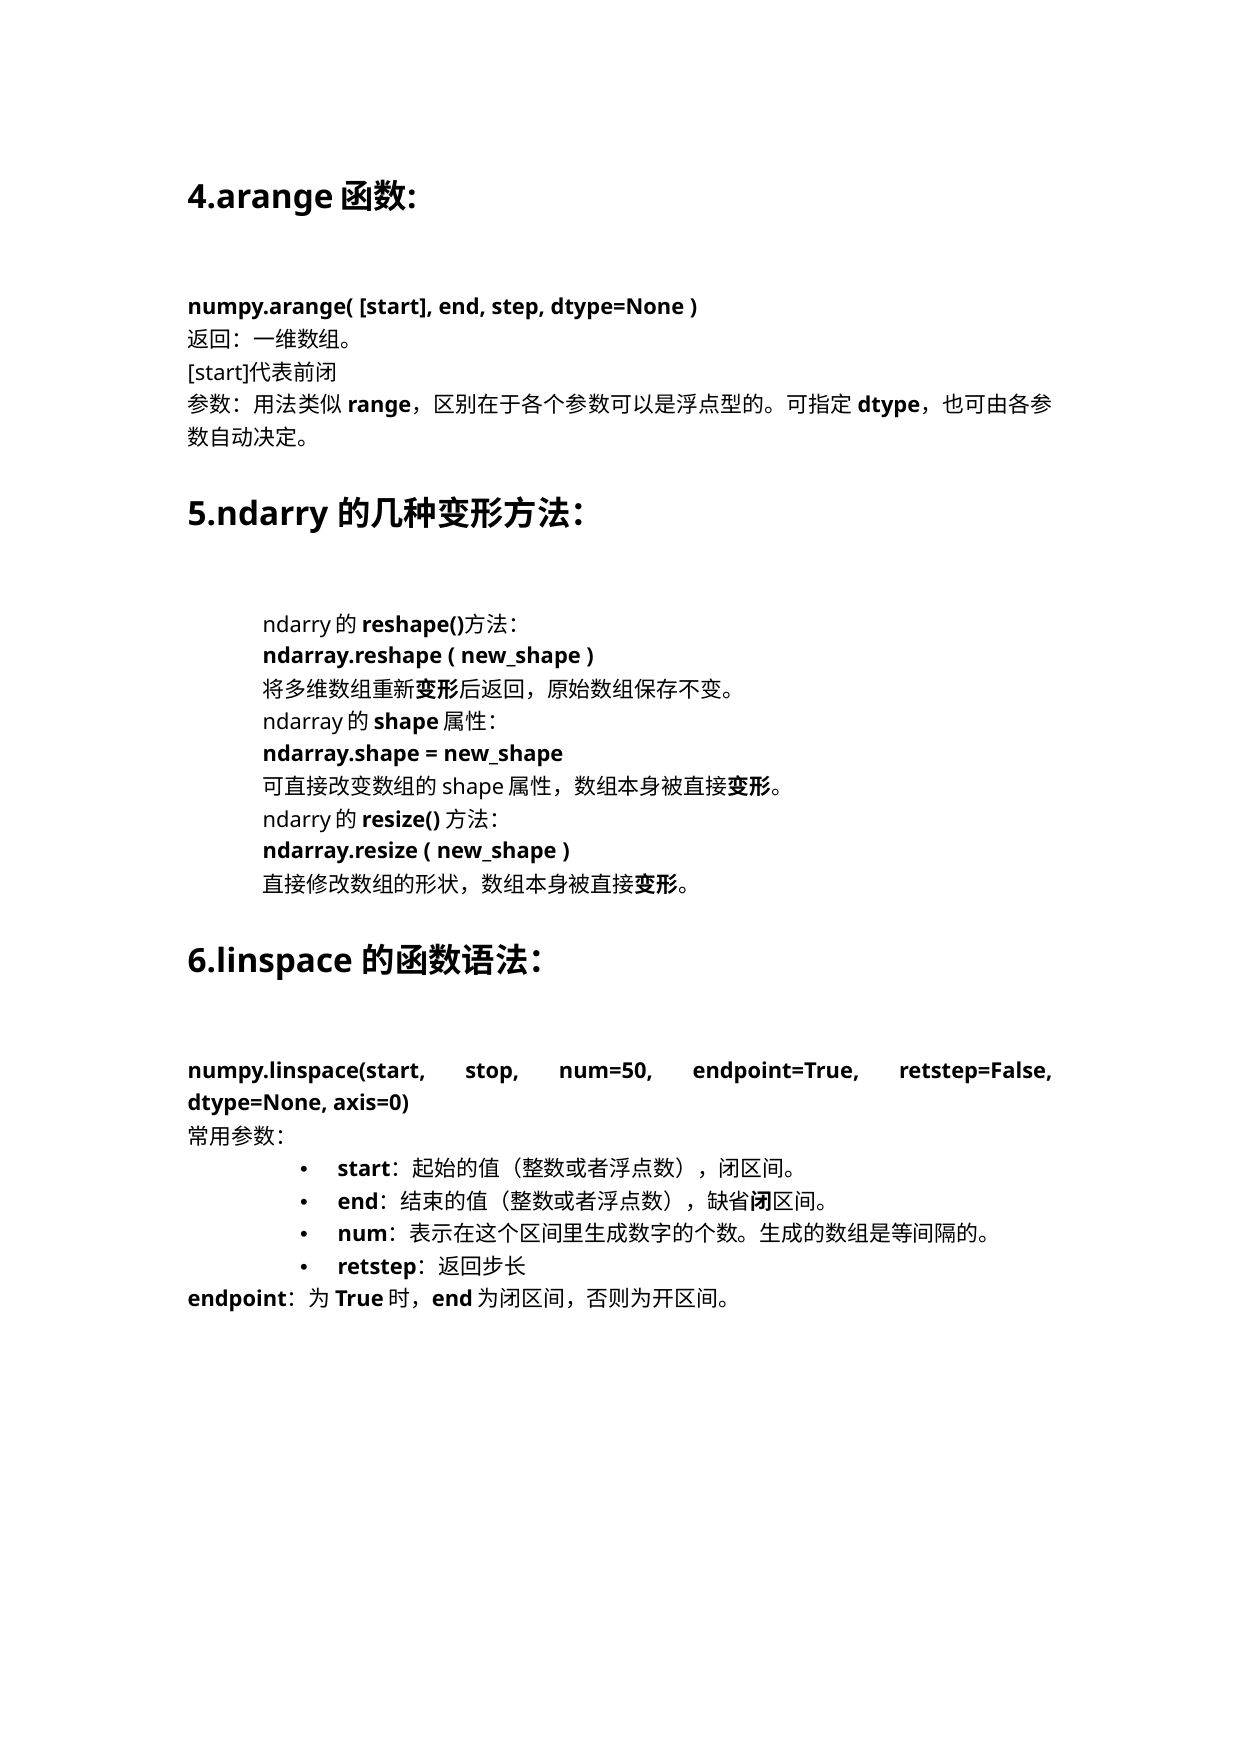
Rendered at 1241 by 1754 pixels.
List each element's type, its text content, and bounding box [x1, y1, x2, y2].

text ndarray的shape属性： ndarray.shape = new_shape 可直接改变数组的shape属性，数组本身被直接变形。 [262, 704, 1053, 801]
text numpy.arange( [start], end, step, dtype=None ) [187, 289, 1053, 322]
text 参数：用法类似 range，区别在于各个参数可以是浮点型的。可指定dtype，也可由各参数自动决定。 [187, 387, 1053, 452]
text 返回：一维数组。 [187, 322, 1053, 354]
text numpy.linspace(start, stop, num=50, endpoint=True, retstep=False, dtype=None, axis=0) [187, 1053, 1053, 1118]
list num：表示在这个区间里生成数字的个数。生成的数组是等间隔的。 [300, 1216, 1053, 1248]
text 常用参数： [187, 1118, 1053, 1151]
text ndarry的resize() 方法： ndarray.resize ( new_shape ) 直接修改数组的形状，数组本身被直接变形。 [262, 801, 1053, 899]
text ndarry的reshape()方法： ndarray.reshape ( new_shape ) 将多维数组重新变形后返回，原始数组保存不变。 [262, 606, 1053, 704]
subtitle 4.arange函数: [187, 162, 1053, 227]
list start：起始的值（整数或者浮点数），闭区间。 [300, 1151, 1053, 1183]
text [start]代表前闭 [187, 354, 1053, 387]
subtitle 5.ndarry 的几种变形方法： [187, 479, 1053, 544]
list retstep：返回步长 [300, 1248, 1053, 1281]
subtitle 6.linspace 的函数语法： [187, 926, 1053, 991]
list end：结束的值（整数或者浮点数），缺省闭区间。 [300, 1183, 1053, 1216]
text endpoint：为True时，end为闭区间，否则为开区间。 [187, 1281, 1053, 1313]
